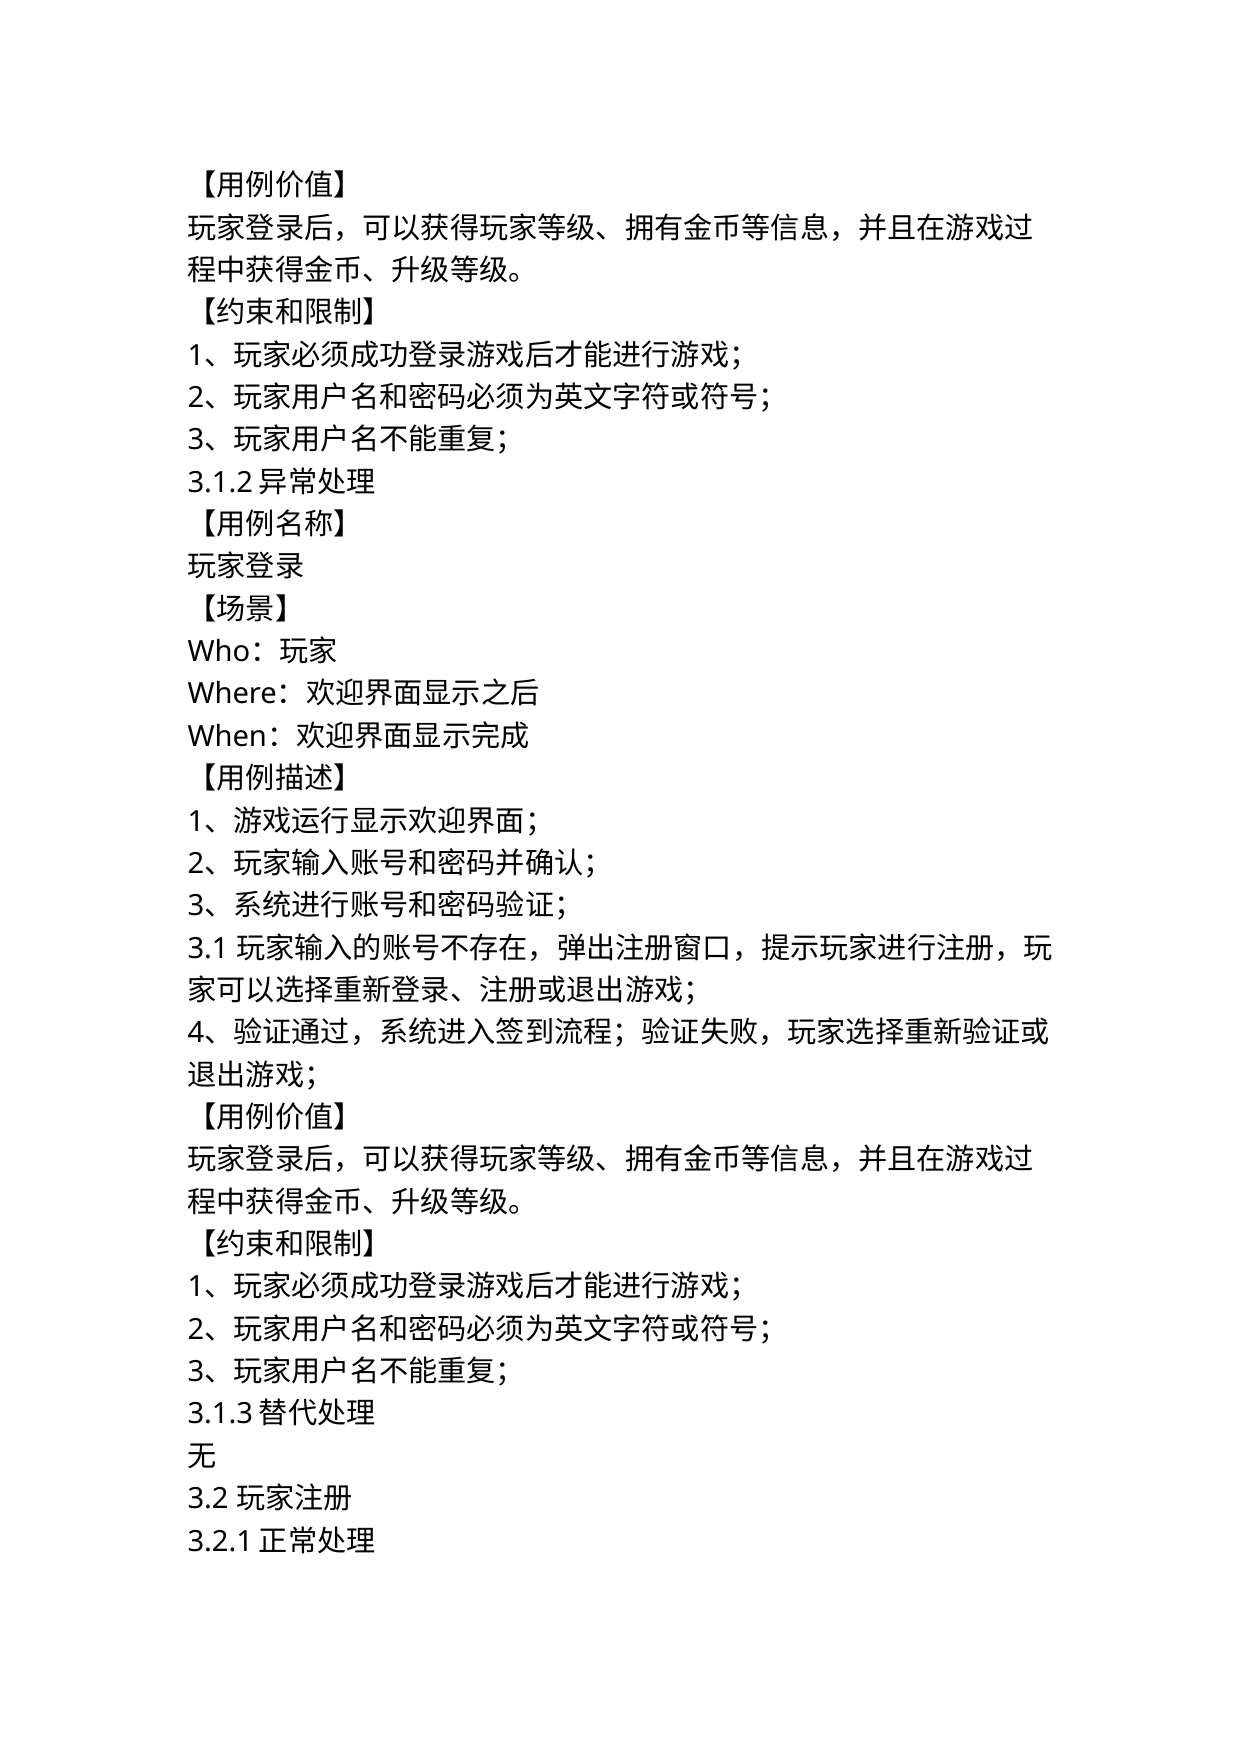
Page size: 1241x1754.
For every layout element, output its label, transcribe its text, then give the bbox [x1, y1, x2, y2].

text 3.2 玩家注册 [187, 1475, 1053, 1517]
text 3.2.1正常处理 [187, 1517, 1053, 1559]
text 1、玩家必须成功登录游戏后才能进行游戏； [187, 1263, 1053, 1305]
text 3.1 玩家输入的账号不存在，弹出注册窗口，提示玩家进行注册，玩家可以选择重新登录、注册或退出游戏； [187, 924, 1053, 1009]
text 2、玩家用户名和密码必须为英文字符或符号； [187, 373, 1053, 416]
text 【用例描述】 [187, 755, 1053, 797]
text 3.1.3替代处理 [187, 1390, 1053, 1432]
text 3、玩家用户名不能重复； [187, 1348, 1053, 1390]
text 【场景】 [187, 585, 1053, 628]
text 【约束和限制】 [187, 1221, 1053, 1263]
text 【约束和限制】 [187, 289, 1053, 331]
text 【用例价值】 [187, 1094, 1053, 1136]
text 无 [187, 1432, 1053, 1475]
text 玩家登录后，可以获得玩家等级、拥有金币等信息，并且在游戏过程中获得金币、升级等级。 [187, 204, 1053, 289]
text 3、玩家用户名不能重复； [187, 416, 1053, 458]
text 4、验证通过，系统进入签到流程；验证失败，玩家选择重新验证或退出游戏； [187, 1009, 1053, 1094]
text Where：欢迎界面显示之后 [187, 670, 1053, 712]
text 玩家登录 [187, 543, 1053, 585]
text Who：玩家 [187, 628, 1053, 670]
text 2、玩家用户名和密码必须为英文字符或符号； [187, 1305, 1053, 1348]
text When：欢迎界面显示完成 [187, 712, 1053, 755]
text 【用例名称】 [187, 501, 1053, 543]
text 3、系统进行账号和密码验证； [187, 882, 1053, 924]
text 2、玩家输入账号和密码并确认； [187, 839, 1053, 882]
text 3.1.2异常处理 [187, 458, 1053, 501]
text 1、游戏运行显示欢迎界面； [187, 797, 1053, 839]
text 【用例价值】 [187, 162, 1053, 204]
text 1、玩家必须成功登录游戏后才能进行游戏； [187, 331, 1053, 373]
text 玩家登录后，可以获得玩家等级、拥有金币等信息，并且在游戏过程中获得金币、升级等级。 [187, 1136, 1053, 1221]
